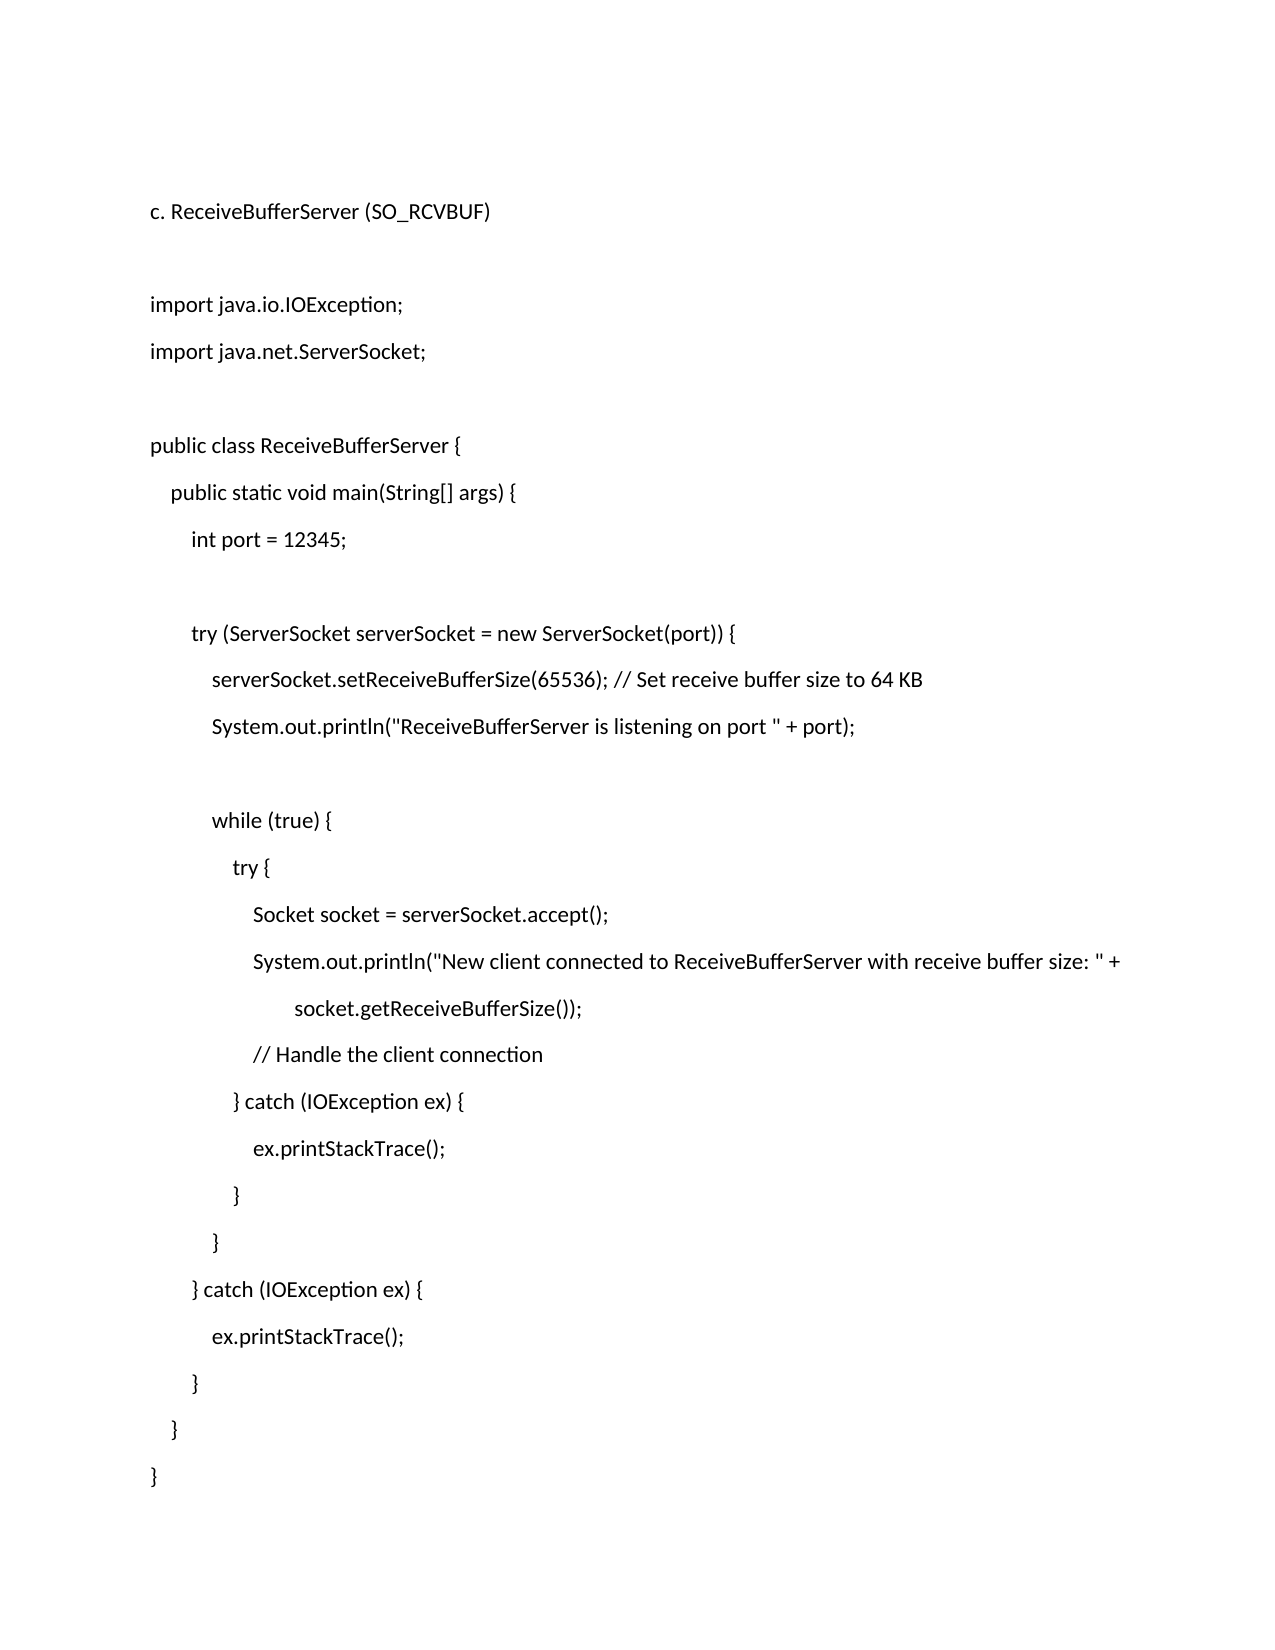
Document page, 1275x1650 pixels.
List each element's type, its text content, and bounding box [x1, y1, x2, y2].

text int port = 12345; [150, 525, 1125, 553]
text ex.printStackTrace(); [150, 1134, 1125, 1162]
text ex.printStackTrace(); [150, 1322, 1125, 1350]
text public class ReceiveBufferServer { [150, 431, 1125, 459]
text } [150, 1369, 1125, 1397]
text } [150, 1462, 1125, 1491]
text socket.getReceiveBufferSize()); [150, 994, 1125, 1022]
text } [150, 1416, 1125, 1444]
text while (true) { [150, 806, 1125, 834]
text } [150, 1228, 1125, 1256]
text // Handle the client connection [150, 1041, 1125, 1069]
text } catch (IOException ex) { [150, 1275, 1125, 1303]
text } [150, 1181, 1125, 1209]
text try { [150, 853, 1125, 881]
text import java.net.ServerSocket; [150, 337, 1125, 366]
text c. ReceiveBufferServer (SO_RCVBUF) [150, 197, 1125, 225]
text serverSocket.setReceiveBufferSize(65536); // Set receive buffer size to 64 KB [150, 666, 1125, 694]
text } catch (IOException ex) { [150, 1087, 1125, 1116]
text try (ServerSocket serverSocket = new ServerSocket(port)) { [150, 619, 1125, 647]
text System.out.println("New client connected to ReceiveBufferServer with receive buffer size: " + [150, 947, 1125, 975]
text import java.io.IOException; [150, 291, 1125, 319]
text public static void main(String[] args) { [150, 478, 1125, 506]
text System.out.println("ReceiveBufferServer is listening on port " + port); [150, 712, 1125, 741]
text Socket socket = serverSocket.accept(); [150, 900, 1125, 928]
